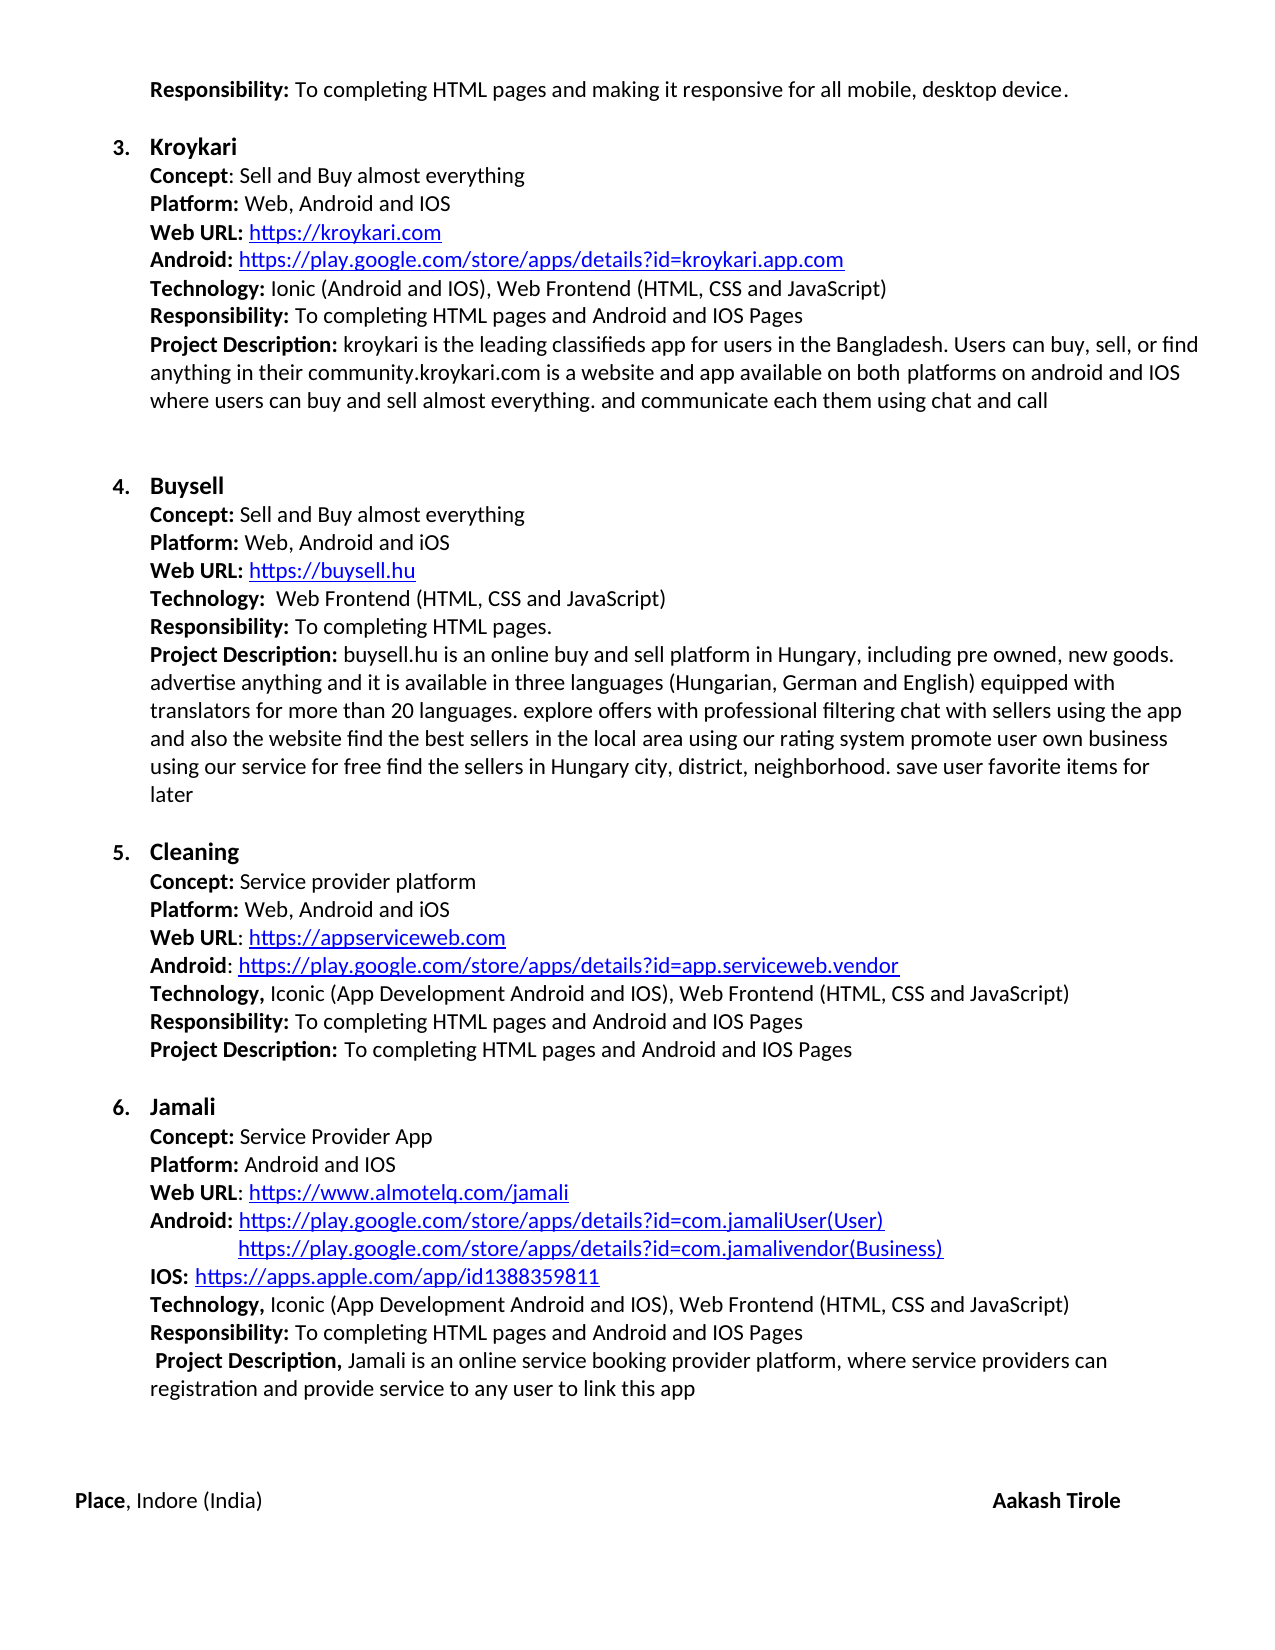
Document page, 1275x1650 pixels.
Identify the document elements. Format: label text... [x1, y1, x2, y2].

text Project Description: To completing HTML pages and Android and IOS Pages [150, 1035, 1200, 1063]
text Project Description, Jamali is an online service booking provider platform, where service providers can registration and provide service to any user to link this app [150, 1346, 1200, 1402]
text Responsibility: To completing HTML pages. [150, 612, 1200, 640]
text Responsibility: To completing HTML pages and Android and IOS Pages [150, 1007, 1200, 1035]
list Jamali [112, 1091, 1200, 1122]
text Android: https://play.google.com/store/apps/details?id=kroykari.app.com [150, 246, 1200, 274]
text IOS: https://apps.apple.com/app/id1388359811 [150, 1262, 1200, 1290]
text Concept: Service provider platform [150, 867, 1200, 895]
text Web URL: https://buysell.hu [150, 556, 1200, 584]
text Place, Indore (India) Aakash Tirole [75, 1486, 1200, 1514]
text Platform: Web, Android and iOS [150, 528, 1200, 556]
text Web URL: https://appserviceweb.com [150, 923, 1200, 951]
text Web URL: https://kroykari.com [150, 218, 1200, 246]
text Platform: Android and IOS [150, 1150, 1200, 1178]
text Concept: Service Provider App [150, 1122, 1200, 1150]
text Platform: Web, Android and iOS [150, 895, 1200, 923]
list Cleaning [112, 837, 1200, 867]
list Buysell [112, 470, 1200, 500]
text Responsibility: To completing HTML pages and making it responsive for all mobile, desktop device. [150, 75, 1200, 103]
text Platform: Web, Android and IOS [150, 189, 1200, 218]
text Responsibility: To completing HTML pages and Android and IOS Pages [150, 1318, 1200, 1346]
text Technology, Iconic (App Development Android and IOS), Web Frontend (HTML, CSS and JavaScript) [75, 1290, 1200, 1318]
text Android: https://play.google.com/store/apps/details?id=com.jamaliUser(User) [150, 1206, 1200, 1234]
text Responsibility: To completing HTML pages and Android and IOS Pages [150, 302, 1200, 330]
text Android: https://play.google.com/store/apps/details?id=app.serviceweb.vendor [150, 951, 1200, 979]
text https://play.google.com/store/apps/details?id=com.jamalivendor(Business) [150, 1234, 1200, 1262]
text Technology, Iconic (App Development Android and IOS), Web Frontend (HTML, CSS and JavaScript) [150, 979, 1200, 1007]
text Technology: Ionic (Android and IOS), Web Frontend (HTML, CSS and JavaScript) [150, 274, 1200, 302]
text Web URL: https://www.almotelq.com/jamali [150, 1178, 1200, 1206]
text Project Description: buysell.hu is an online buy and sell platform in Hungary, including pre owned, new goods. advertise anything and it is available in three languages (Hungarian, German and English) equipped with translators for more than 20 languages. explore offers with professional filtering chat with sellers using the app and also the website find the best sellers in the local area using our rating system promote user own business using our service for free find the sellers in Hungary city, district, neighborhood. save user favorite items for later [150, 640, 1200, 808]
text Concept: Sell and Buy almost everything [150, 500, 1200, 528]
list Kroykari [112, 131, 1200, 162]
text Concept: Sell and Buy almost everything [150, 162, 1200, 189]
text Technology: Web Frontend (HTML, CSS and JavaScript) [150, 584, 1200, 612]
